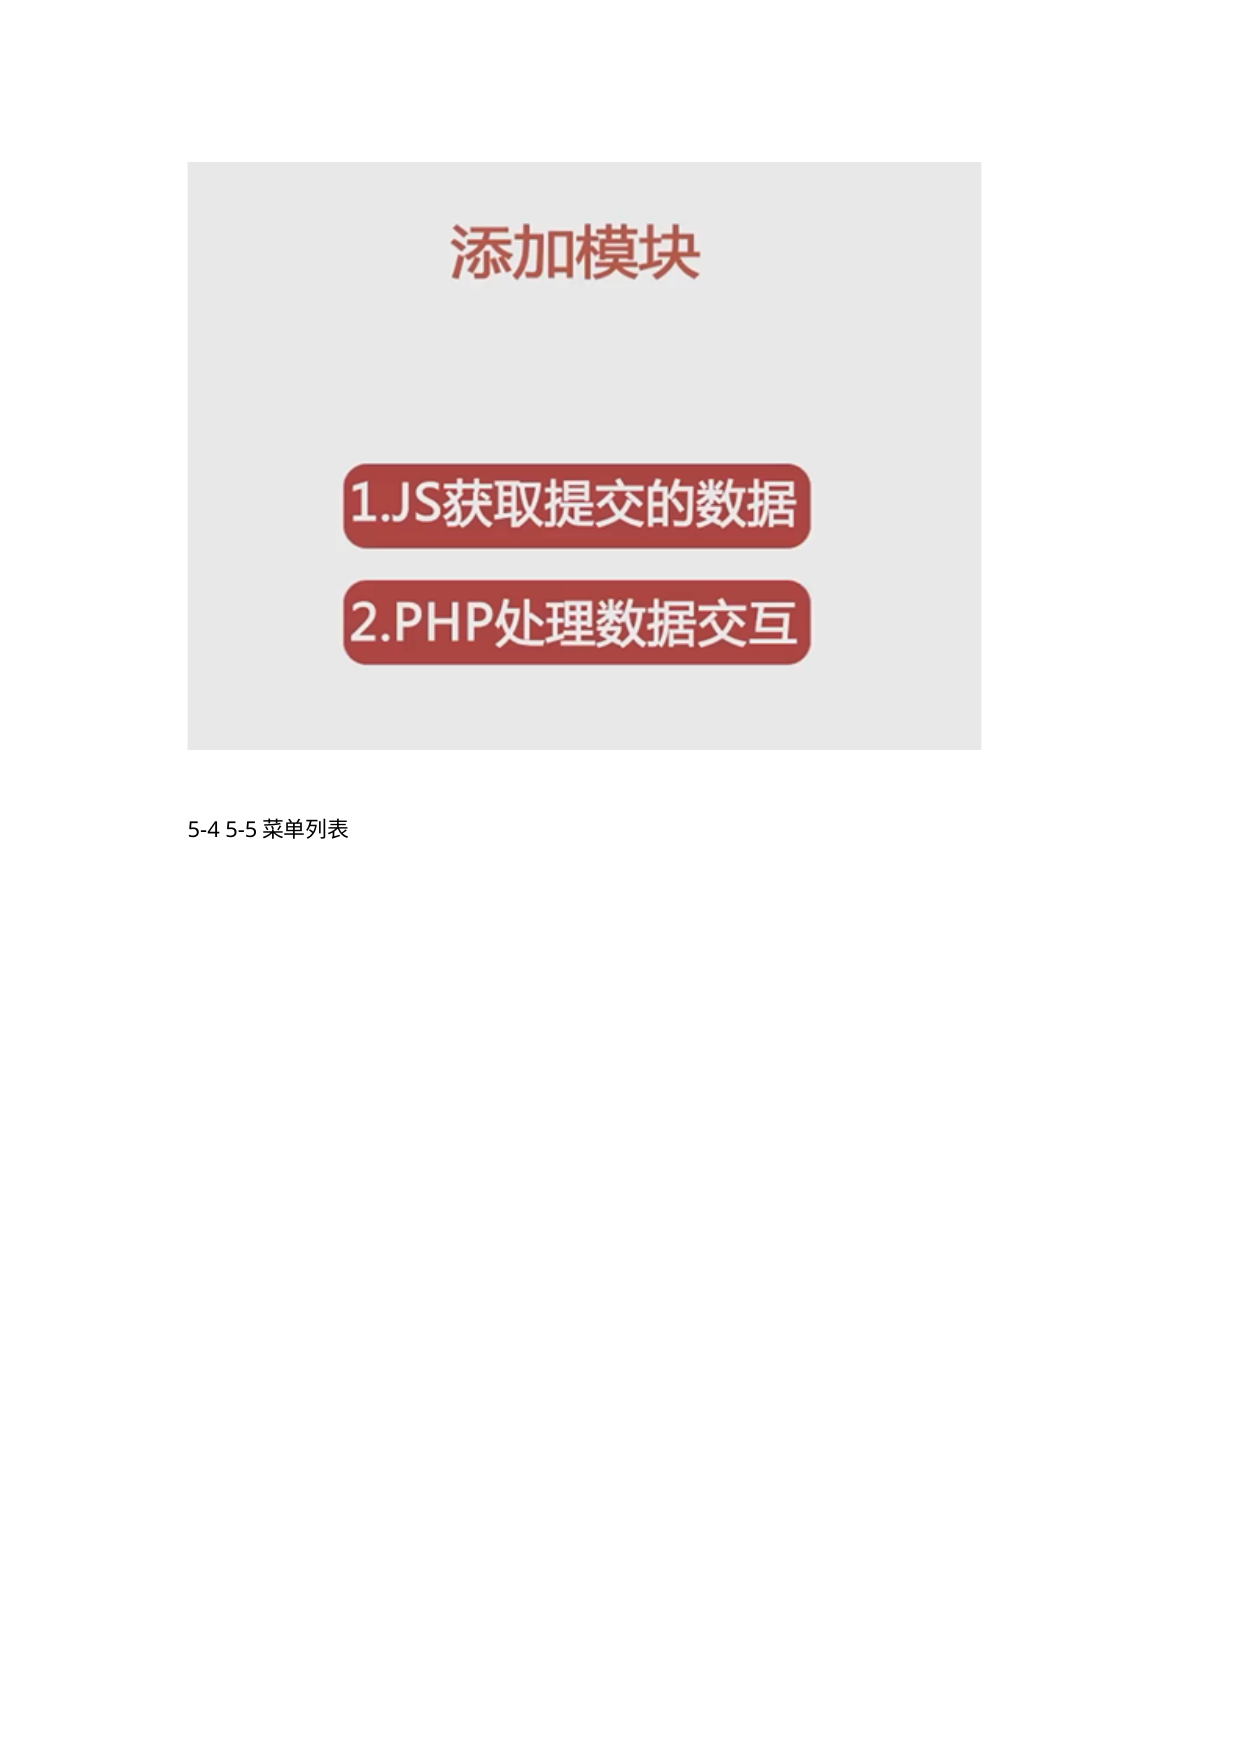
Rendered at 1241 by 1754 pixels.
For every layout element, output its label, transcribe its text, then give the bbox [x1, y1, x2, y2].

text 5-4 5-5菜单列表 [187, 812, 1053, 844]
picture [187, 162, 982, 750]
